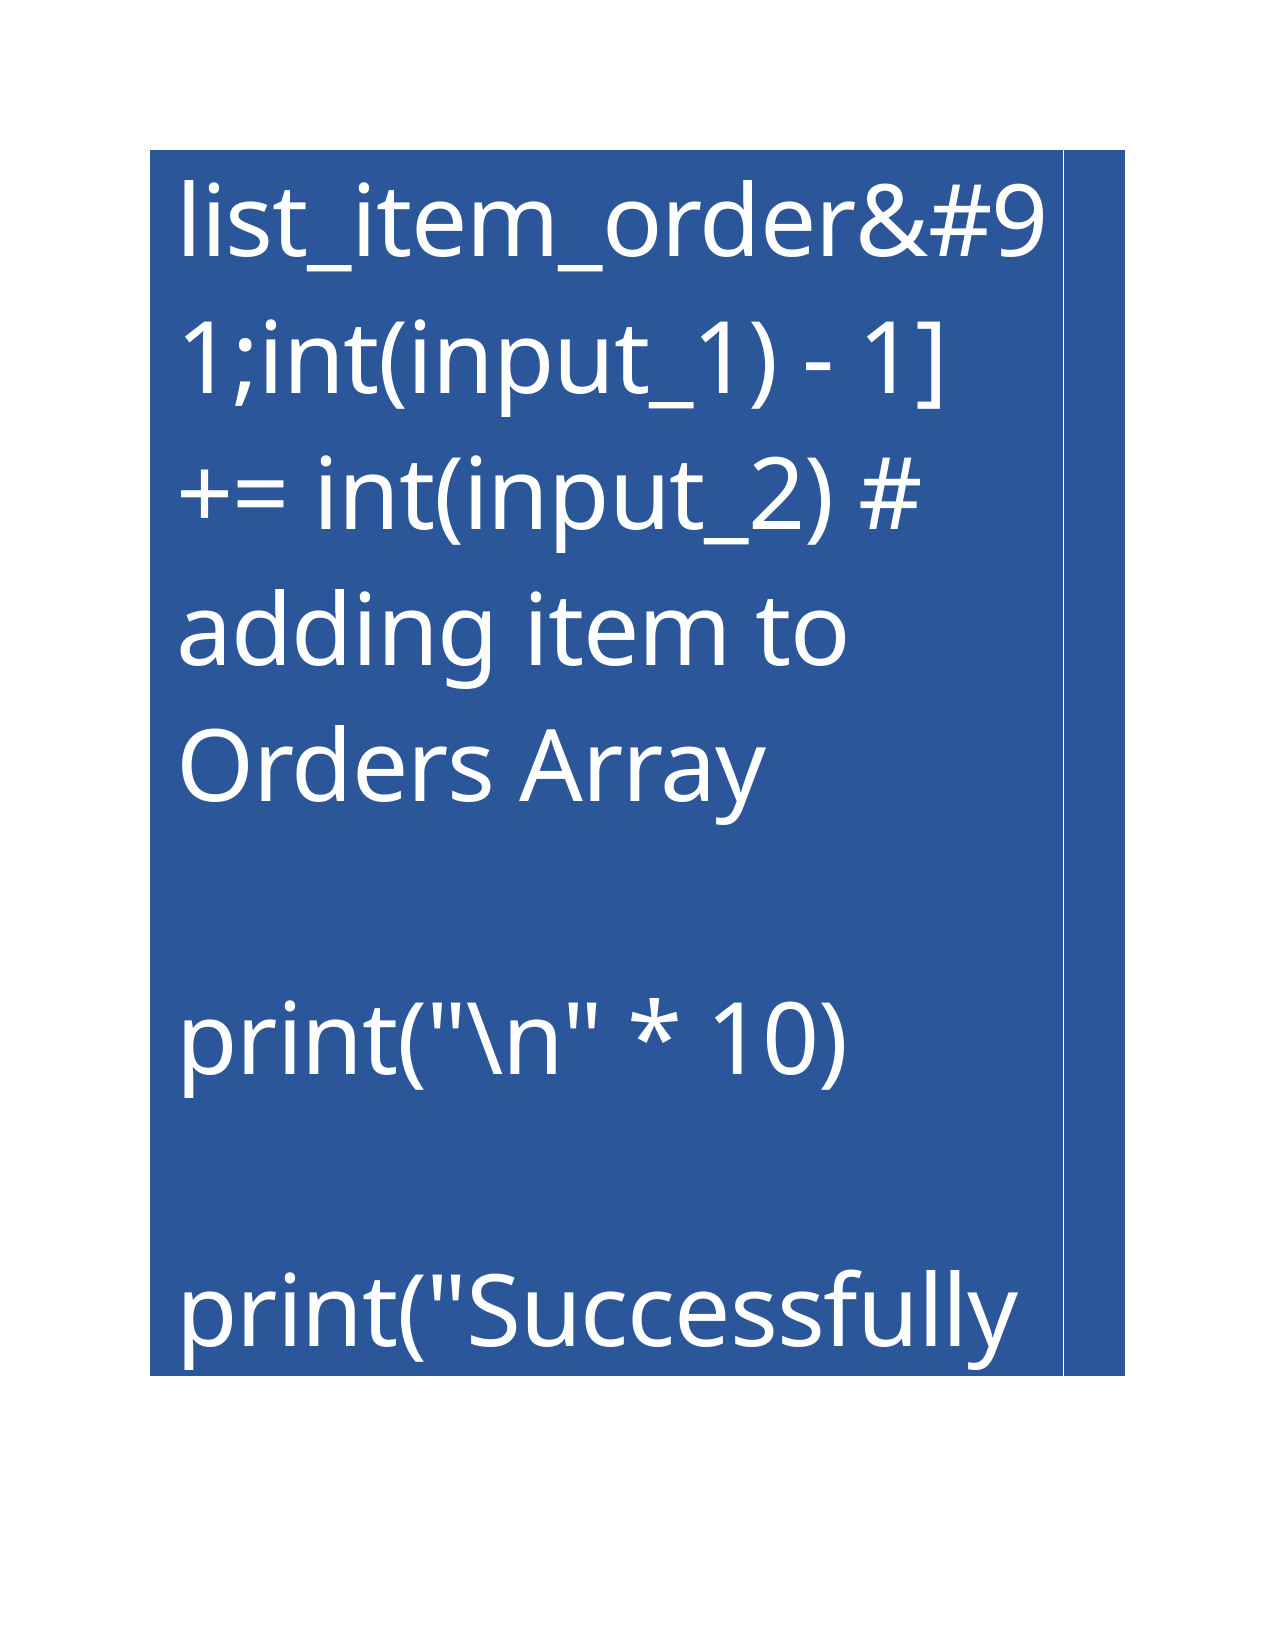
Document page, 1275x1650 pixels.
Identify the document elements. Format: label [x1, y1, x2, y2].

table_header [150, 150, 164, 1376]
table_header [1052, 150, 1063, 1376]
table_header [1064, 150, 1125, 1376]
